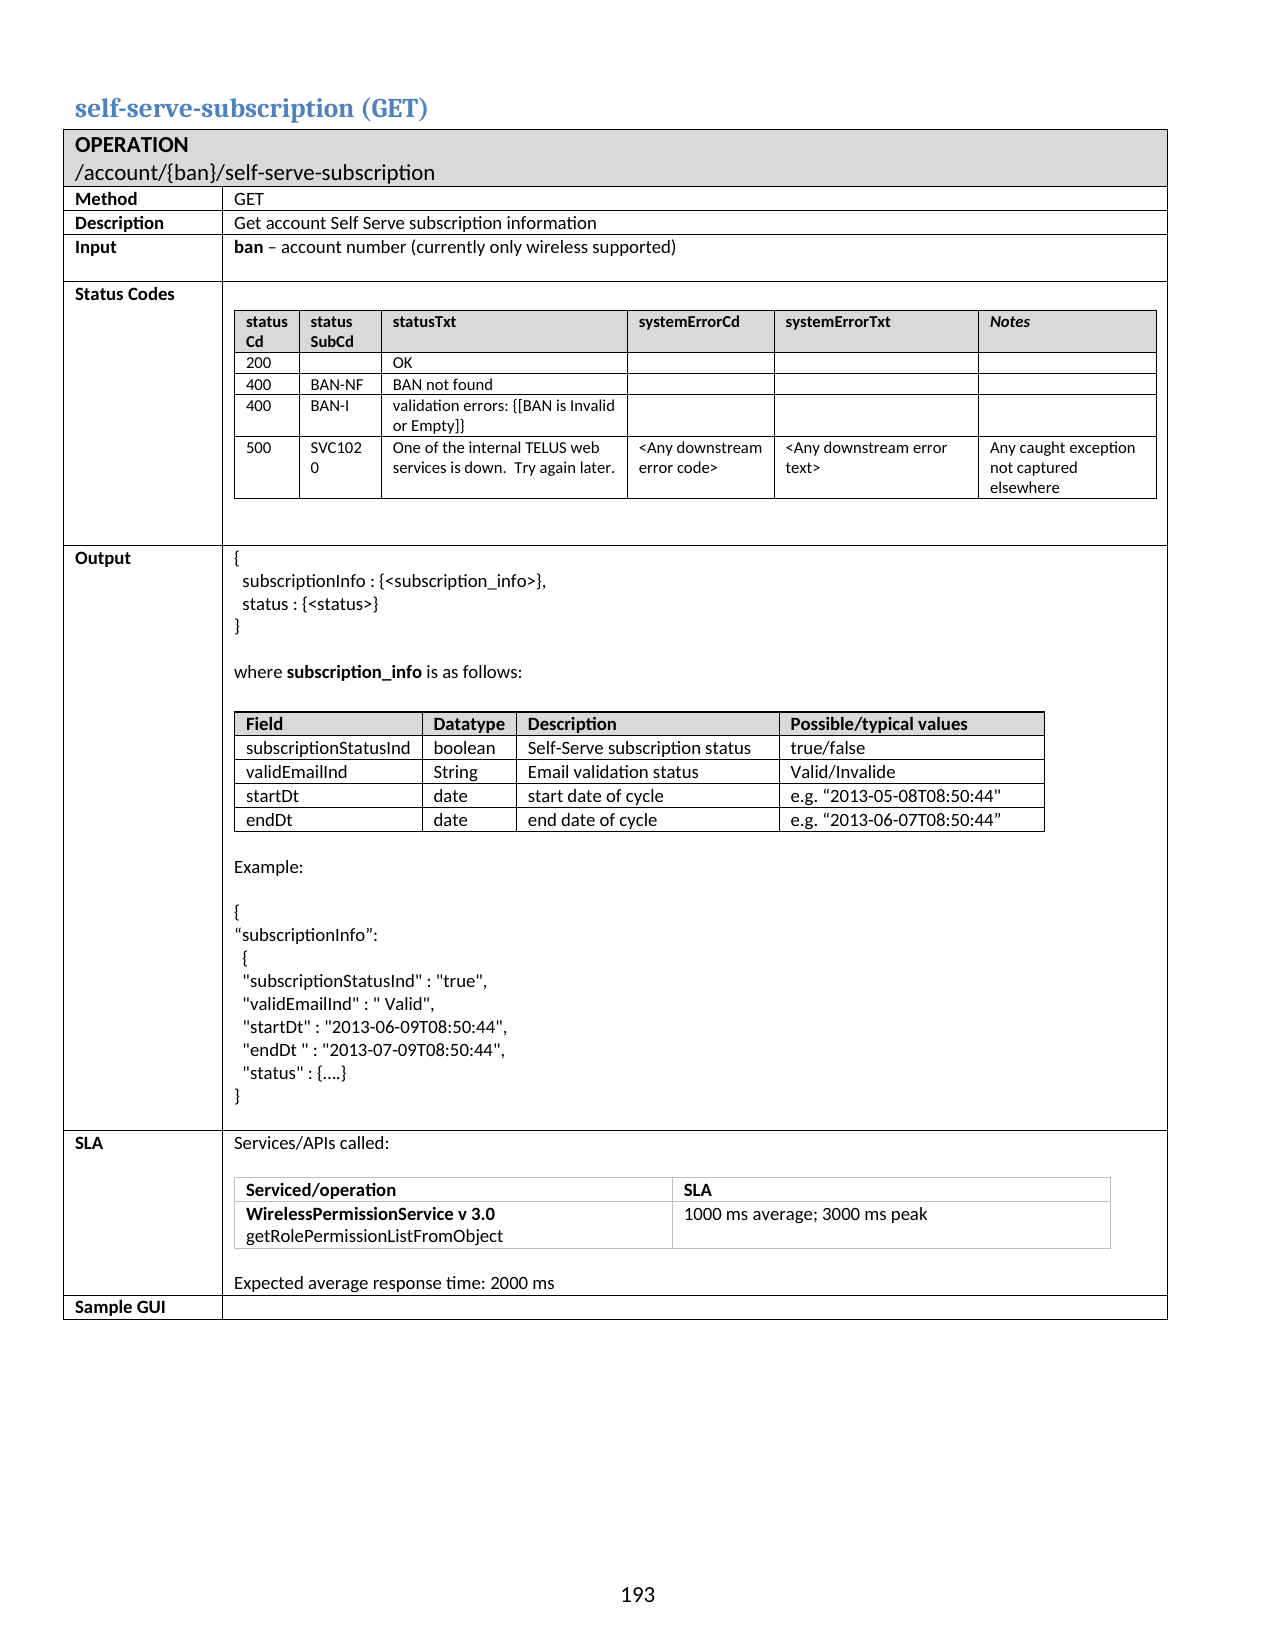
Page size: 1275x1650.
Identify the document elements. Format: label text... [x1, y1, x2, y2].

table_cell [223, 282, 1167, 545]
table_cell Method [64, 187, 222, 210]
table_cell Output [64, 546, 222, 1130]
table_cell Get account Self Serve subscription information [223, 211, 1167, 234]
table_cell [223, 1296, 1167, 1318]
table_cell Description [64, 211, 222, 234]
table_cell SLA [64, 1131, 222, 1294]
subtitle self-serve-subscription (GET) [75, 93, 1200, 124]
table_cell Services/APIs called: Expected average response time: 2000 ms [223, 1131, 1167, 1294]
table_cell GET [223, 187, 1167, 210]
table_cell Status Codes [64, 282, 222, 545]
table_cell { subscriptionInfo : {<subscription_info>}, status : {<status>} } where subscription_info is as follows: Example: { “subscriptionInfo”: { "subscriptionStatusInd" : "true", "validEmailInd" : " Valid", "startDt" : "2013-06-09T08:50:44", "endDt " : "2013-07-09T08:50:44", "status" : {….} } [223, 546, 1167, 1130]
table_cell ban – account number (currently only wireless supported) [223, 235, 1167, 281]
table_cell Sample GUI [64, 1296, 222, 1318]
table_cell Input [64, 235, 222, 281]
table_header OPERATION /account/{ban}/self-serve-subscription [64, 130, 1167, 186]
